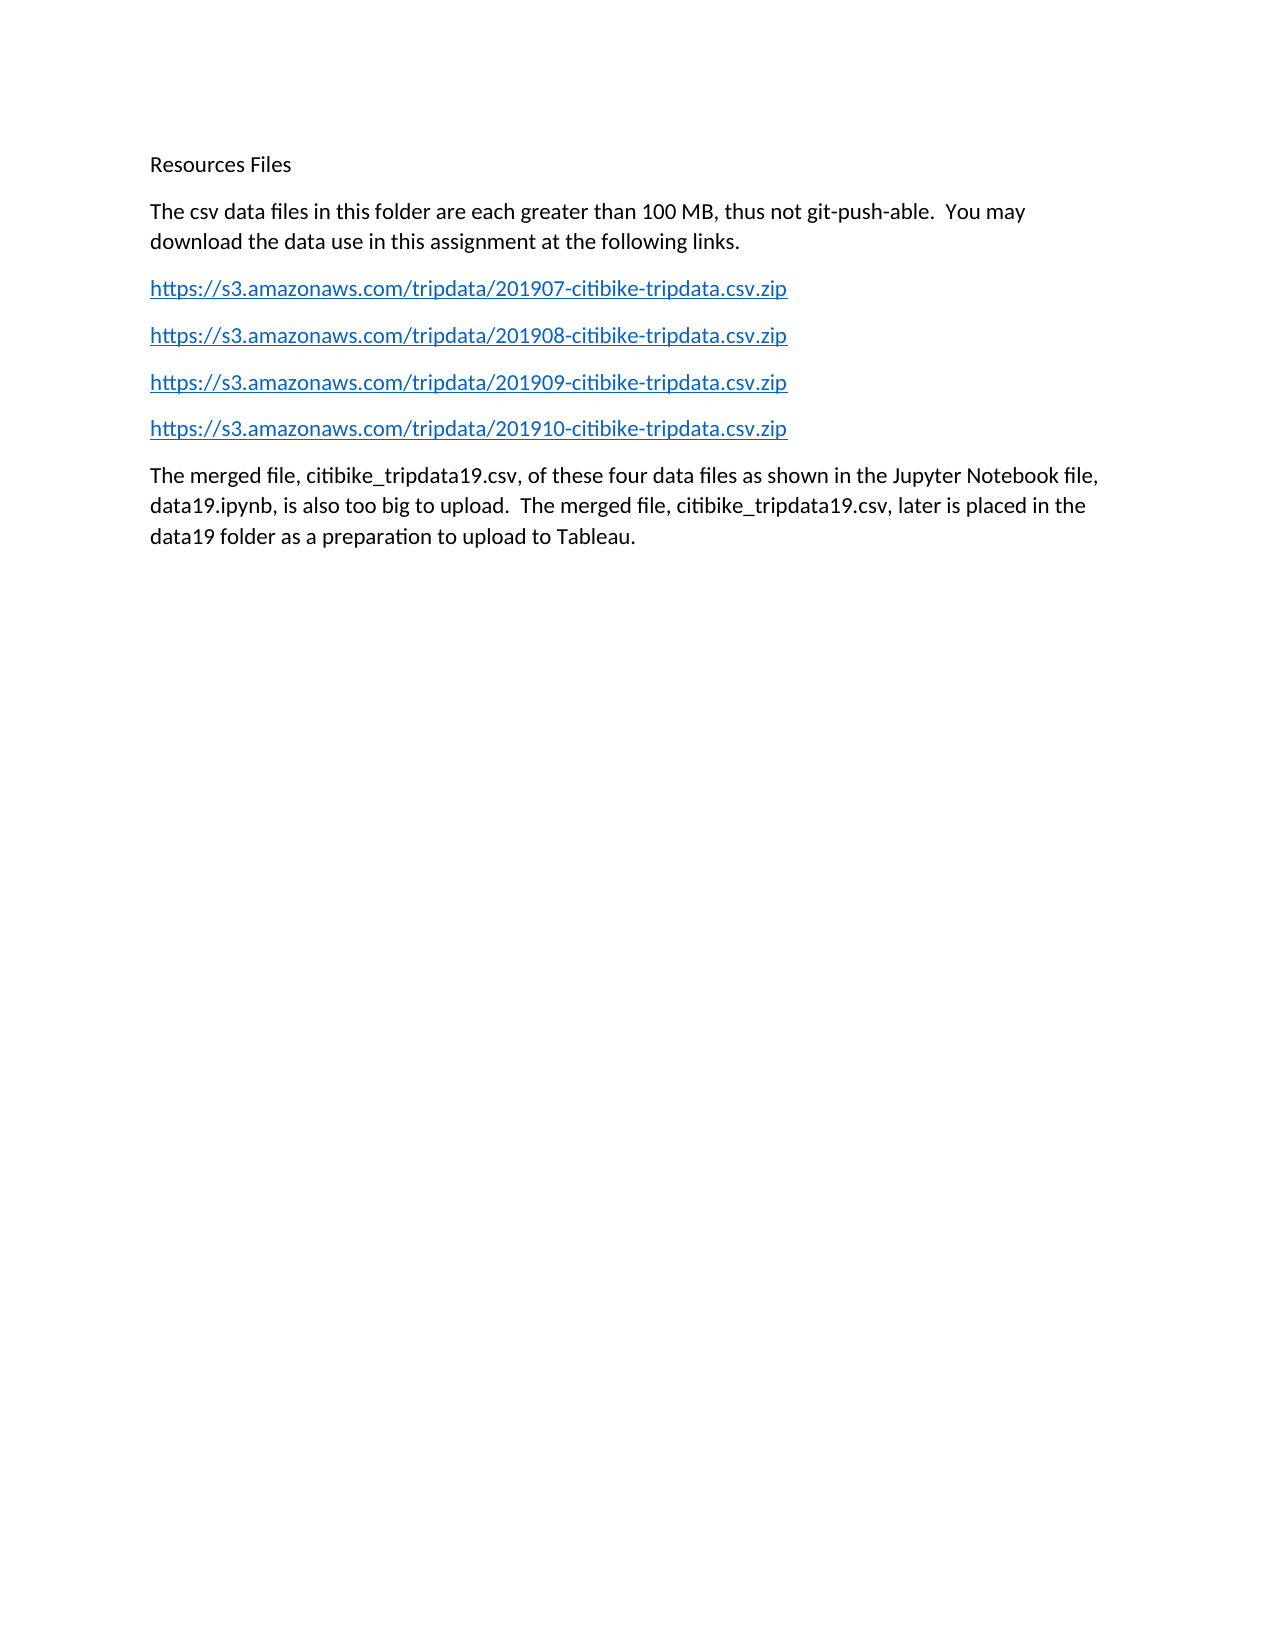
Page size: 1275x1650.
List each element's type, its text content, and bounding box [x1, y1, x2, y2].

text https://s3.amazonaws.com/tripdata/201908-citibike-tripdata.csv.zip [150, 321, 1125, 349]
text The csv data files in this folder are each greater than 100 MB, thus not git-push-able. You may download the data use in this assignment at the following links. [150, 197, 1125, 255]
text Resources Files [150, 150, 1125, 178]
text https://s3.amazonaws.com/tripdata/201910-citibike-tripdata.csv.zip [150, 414, 1125, 443]
text https://s3.amazonaws.com/tripdata/201907-citibike-tripdata.csv.zip [150, 274, 1125, 302]
text The merged file, citibike_tripdata19.csv, of these four data files as shown in the Jupyter Notebook file, data19.ipynb, is also too big to upload. The merged file, citibike_tripdata19.csv, later is placed in the data19 folder as a preparation to upload to Tableau. [150, 461, 1125, 550]
text https://s3.amazonaws.com/tripdata/201909-citibike-tripdata.csv.zip [150, 368, 1125, 396]
